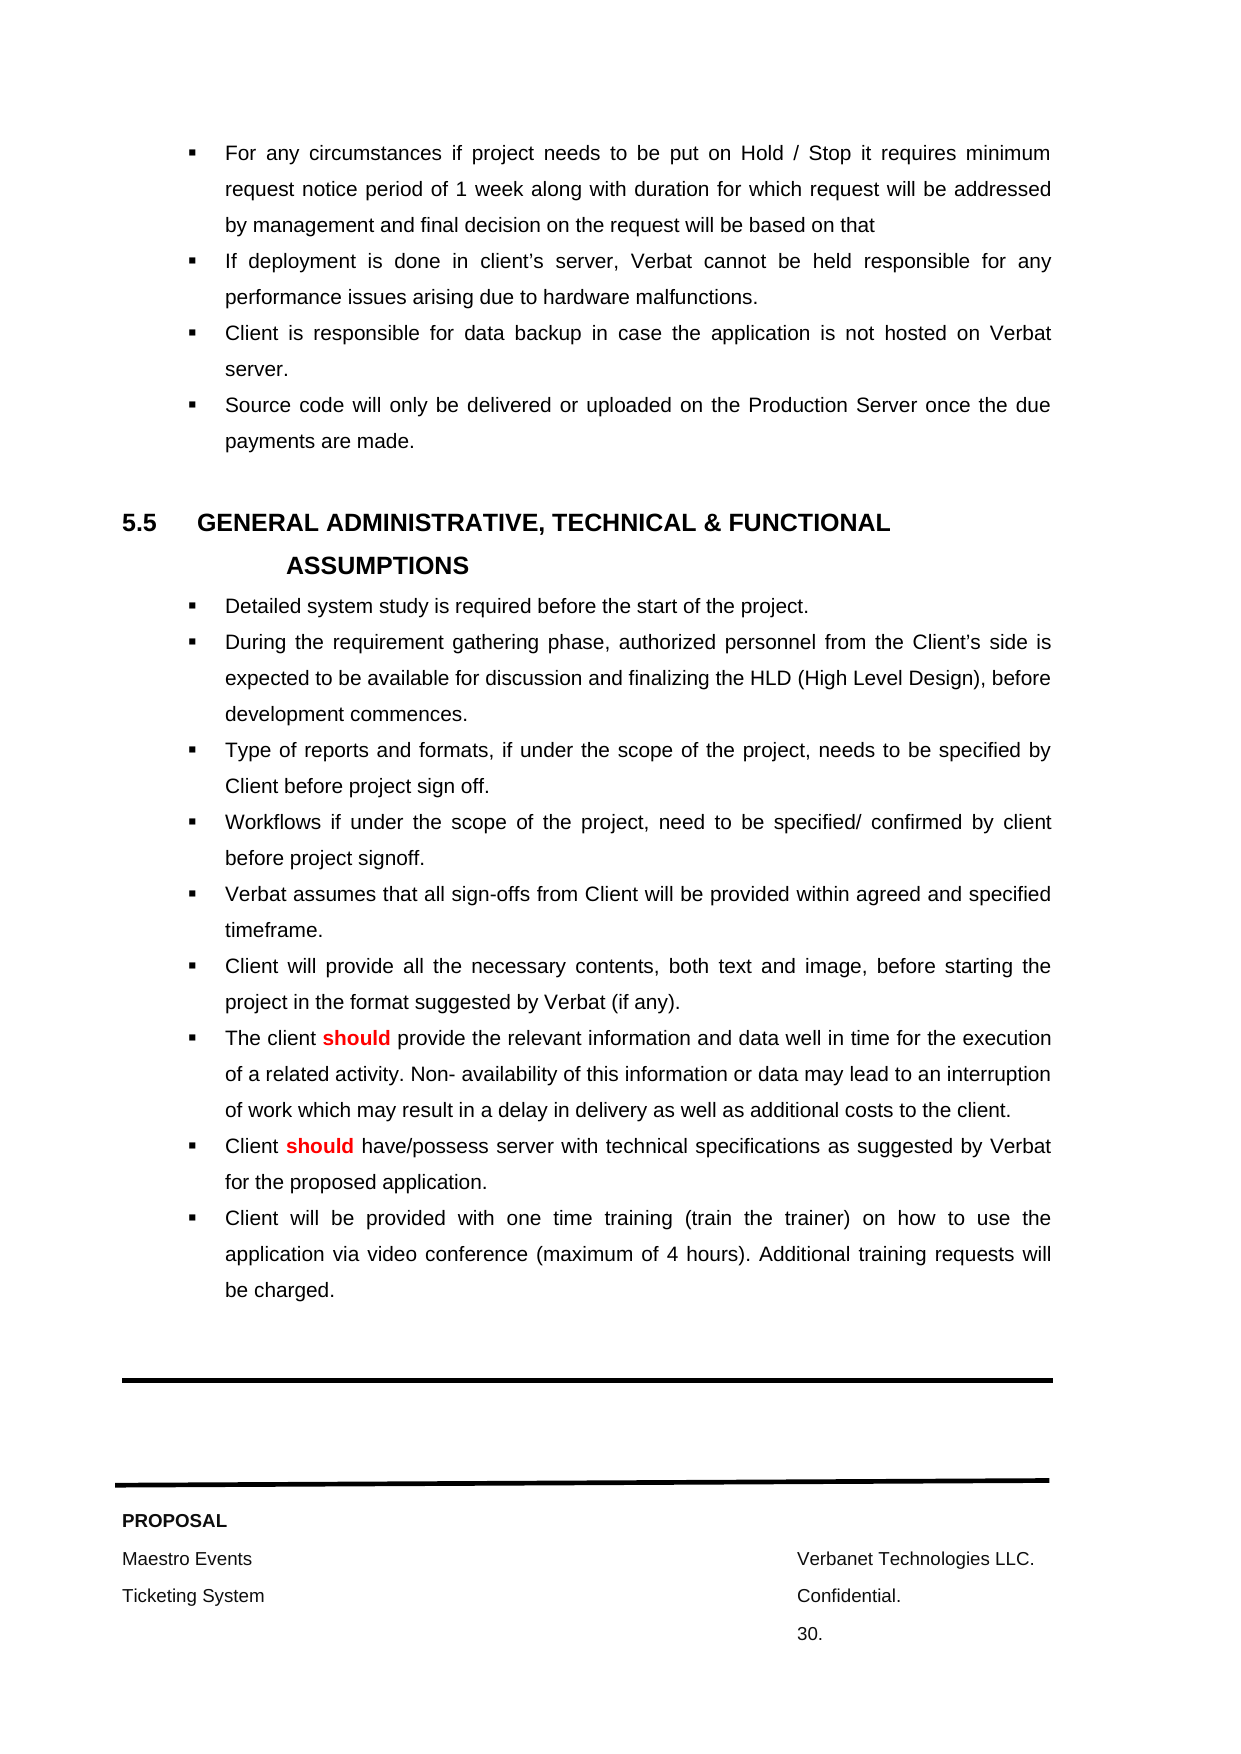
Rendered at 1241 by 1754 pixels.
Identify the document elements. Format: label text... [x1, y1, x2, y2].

list If deployment is done in client’s server, Verbat cannot be held responsible for any performance issues arising due to hardware malfunctions. [187, 248, 1053, 308]
list For any circumstances if project needs to be put on Hold / Stop it requires minimum request notice period of 1 week along with duration for which request will be addressed by management and final decision on the request will be based on that [187, 141, 1053, 237]
list Detailed system study is required before the start of the project. [187, 594, 1053, 618]
list Source code will only be delivered or uploaded on the Production Server once the due payments are made. [187, 392, 1053, 452]
subtitle GENERAL ADMINISTRATIVE, TECHNICAL & FUNCTIONAL ASSUMPTIONS [122, 508, 1053, 579]
list Verbat assumes that all sign-offs from Client will be provided within agreed and specified timeframe. [187, 882, 1053, 942]
list Type of reports and formats, if under the scope of the project, needs to be specified by Client before project sign off. [187, 738, 1053, 798]
list Client will provide all the necessary contents, both text and image, before starting the project in the format suggested by Verbat (if any). [187, 954, 1053, 1014]
list The client should provide the relevant information and data well in time for the execution of a related activity. Non- availability of this information or data may lead to an interruption of work which may result in a delay in delivery as well as additional costs to the client. [187, 1026, 1053, 1122]
list Client should have/possess server with technical specifications as suggested by Verbat for the proposed application. [187, 1134, 1053, 1194]
list Client is responsible for data backup in case the application is not hosted on Verbat server. [187, 321, 1053, 381]
list During the requirement gathering phase, authorized personnel from the Client’s side is expected to be available for discussion and finalizing the HLD (High Level Design), before development commences. [187, 630, 1053, 726]
list Client will be provided with one time training (train the trainer) on how to use the application via video conference (maximum of 4 hours). Additional training requests will be charged. [187, 1206, 1053, 1302]
list Workflows if under the scope of the project, need to be specified/ confirmed by client before project signoff. [187, 810, 1053, 870]
